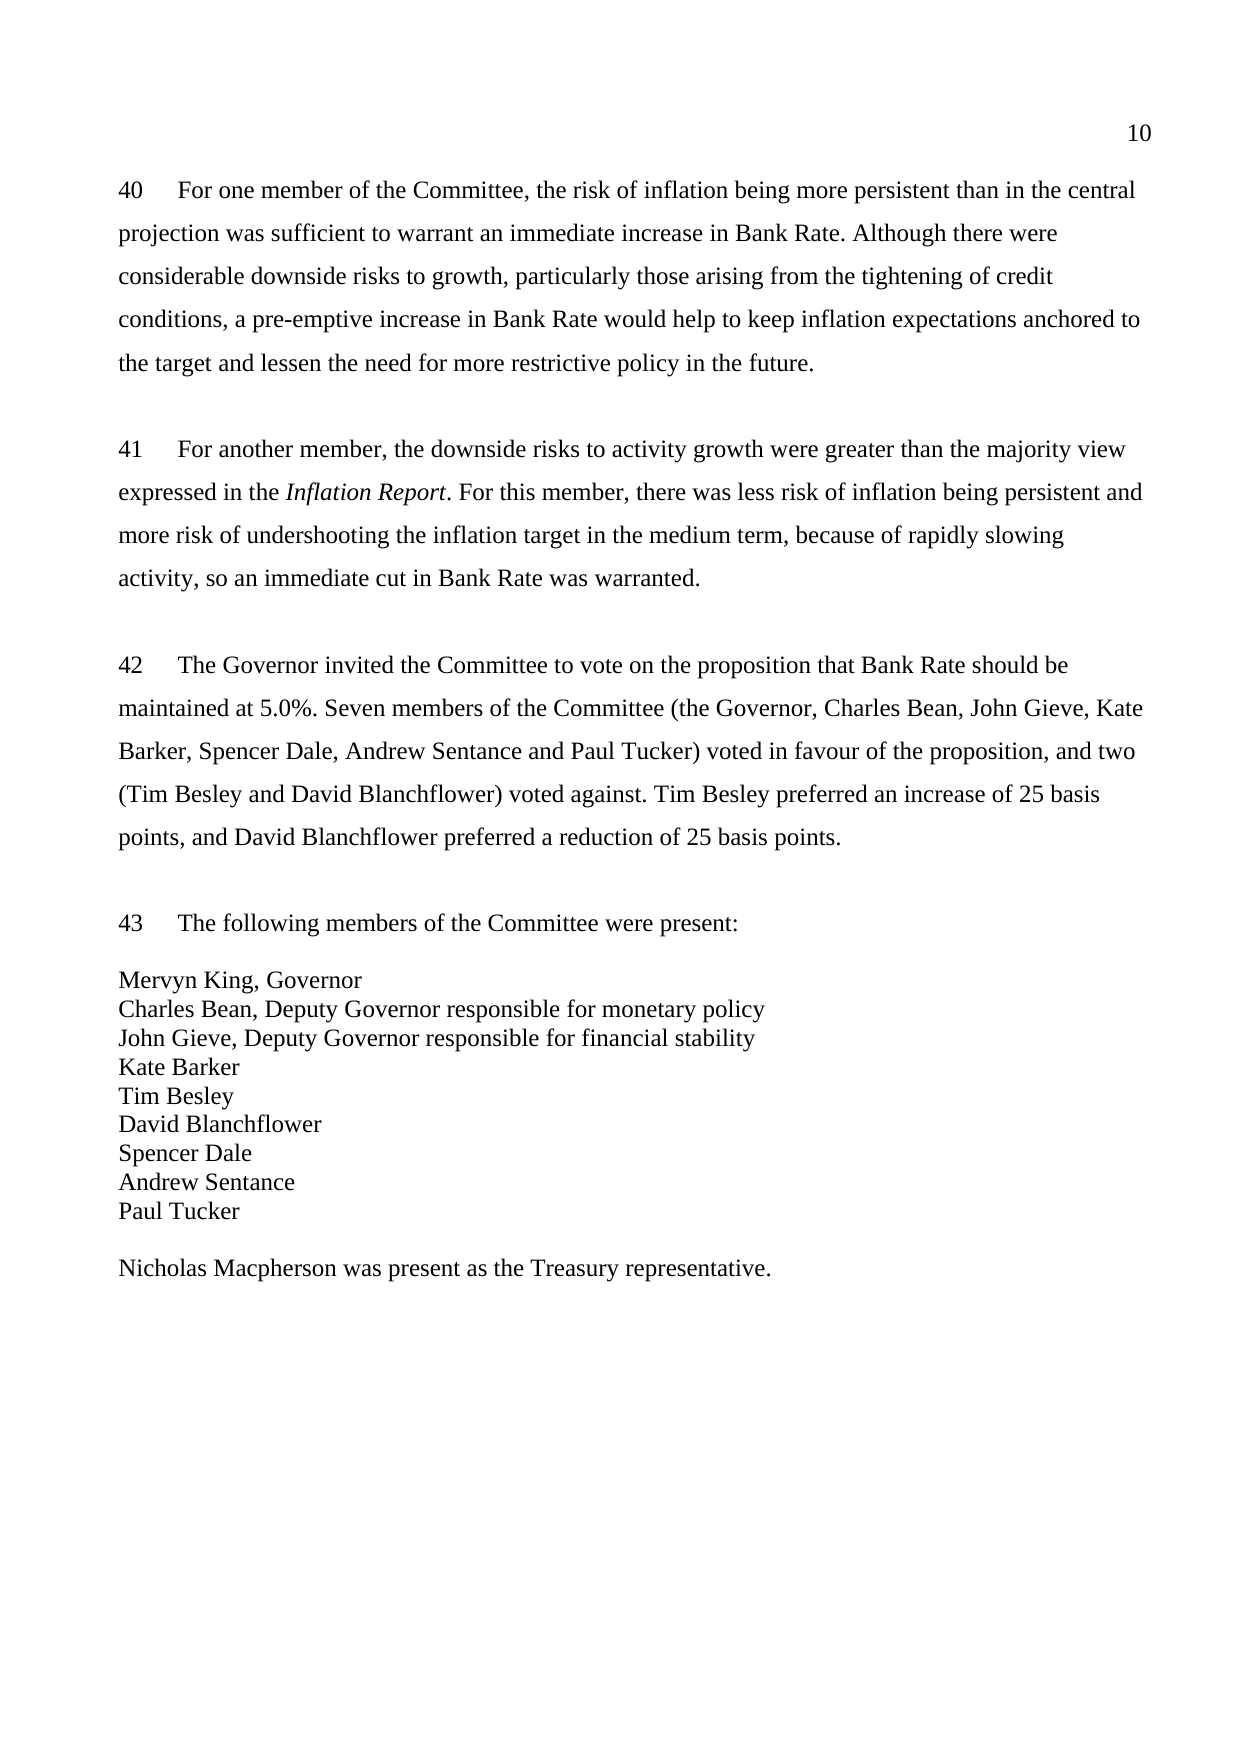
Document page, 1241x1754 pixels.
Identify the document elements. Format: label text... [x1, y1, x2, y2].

text David Blanchflower Spencer Dale Andrew Sentance Paul Tucker [118, 1109, 323, 1224]
text Nicholas Macpherson was present as the Treasury representative. [118, 1253, 1163, 1282]
text Tim Besley [118, 1081, 1163, 1109]
list For one member of the Committee, the risk of inflation being more persistent than in the central projection was sufficient to warrant an immediate increase in Bank Rate. Although there were considerable downside risks to growth, particularly those arising from the tightening of credit conditions, a pre-emptive increase in Bank Rate would help to keep inflation expectations anchored to the target and lessen the need for more restrictive policy in the future. [118, 175, 1141, 376]
list The following members of the Committee were present: Mervyn King, Governor [118, 880, 739, 994]
text Charles Bean, Deputy Governor responsible for monetary policy John Gieve, Deputy Governor responsible for financial stability Kate Barker [118, 994, 767, 1081]
list For another member, the downside risks to activity growth were greater than the majority view expressed in the Inflation Report. For this member, there was less risk of inflation being persistent and more risk of undershooting the inflation target in the medium term, because of rapidly slowing activity, so an immediate cut in Bank Rate was warranted. [118, 434, 1149, 592]
list The Governor invited the Committee to vote on the proposition that Bank Rate should be maintained at 5.0%. Seven members of the Committee (the Governor, Charles Bean, John Gieve, Kate Barker, Spencer Dale, Andrew Sentance and Paul Tucker) voted in favour of the proposition, and two (Tim Besley and David Blanchflower) voted against. Tim Besley preferred an increase of 25 basis points, and David Blanchflower preferred a reduction of 25 basis points. [118, 650, 1150, 851]
